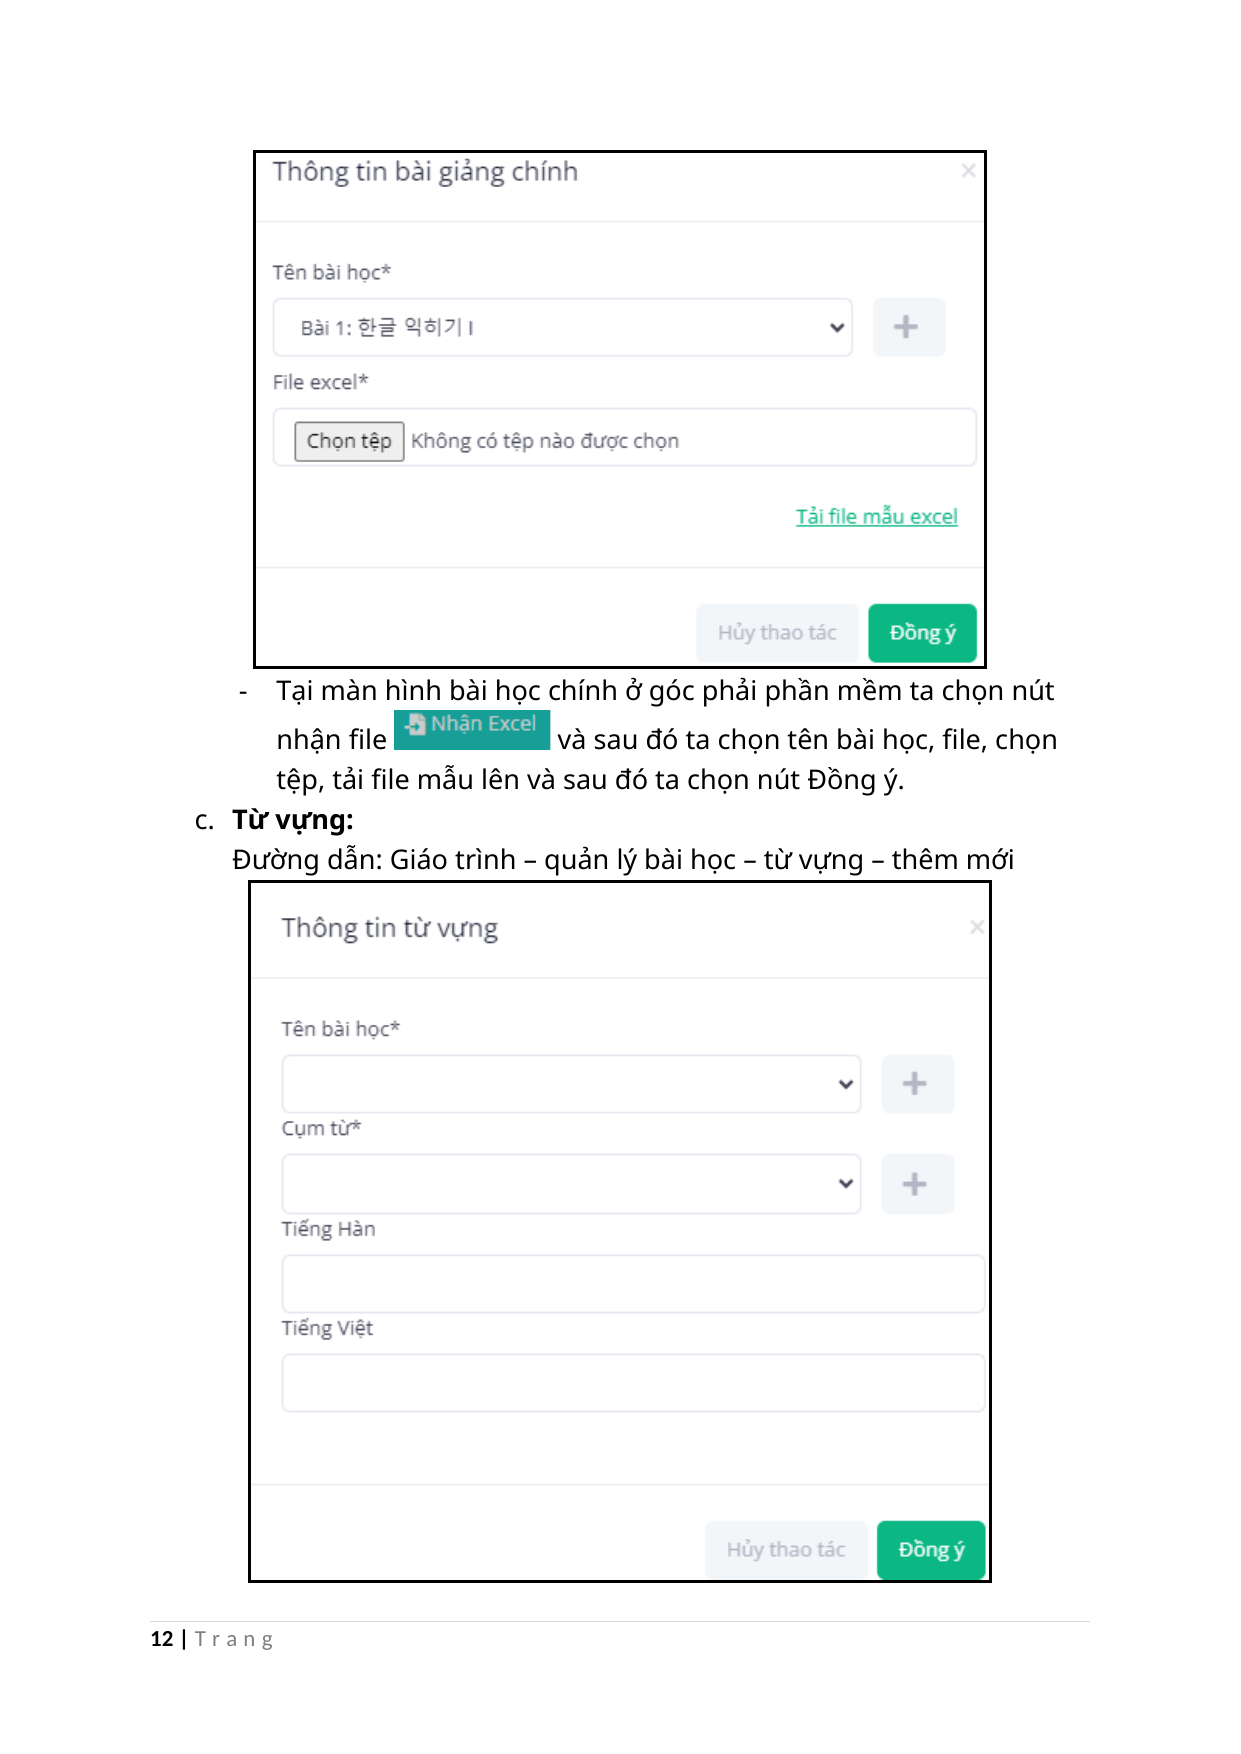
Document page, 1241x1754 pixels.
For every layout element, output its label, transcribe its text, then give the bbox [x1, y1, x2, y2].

picture [394, 710, 551, 750]
picture [251, 883, 989, 1580]
picture [256, 153, 984, 666]
list Đường dẫn: Giáo trình – quản lý bài học – từ vựng – thêm mới [232, 840, 1090, 877]
list Từ vựng: [194, 800, 1090, 837]
list Tại màn hình bài học chính ở góc phải phần mềm ta chọn nút nhận file và sau đó ta chọn tên bài học, file, chọn tệp, tải file mẫu lên và sau đó ta chọn nút Đồng ý. [239, 671, 1090, 797]
